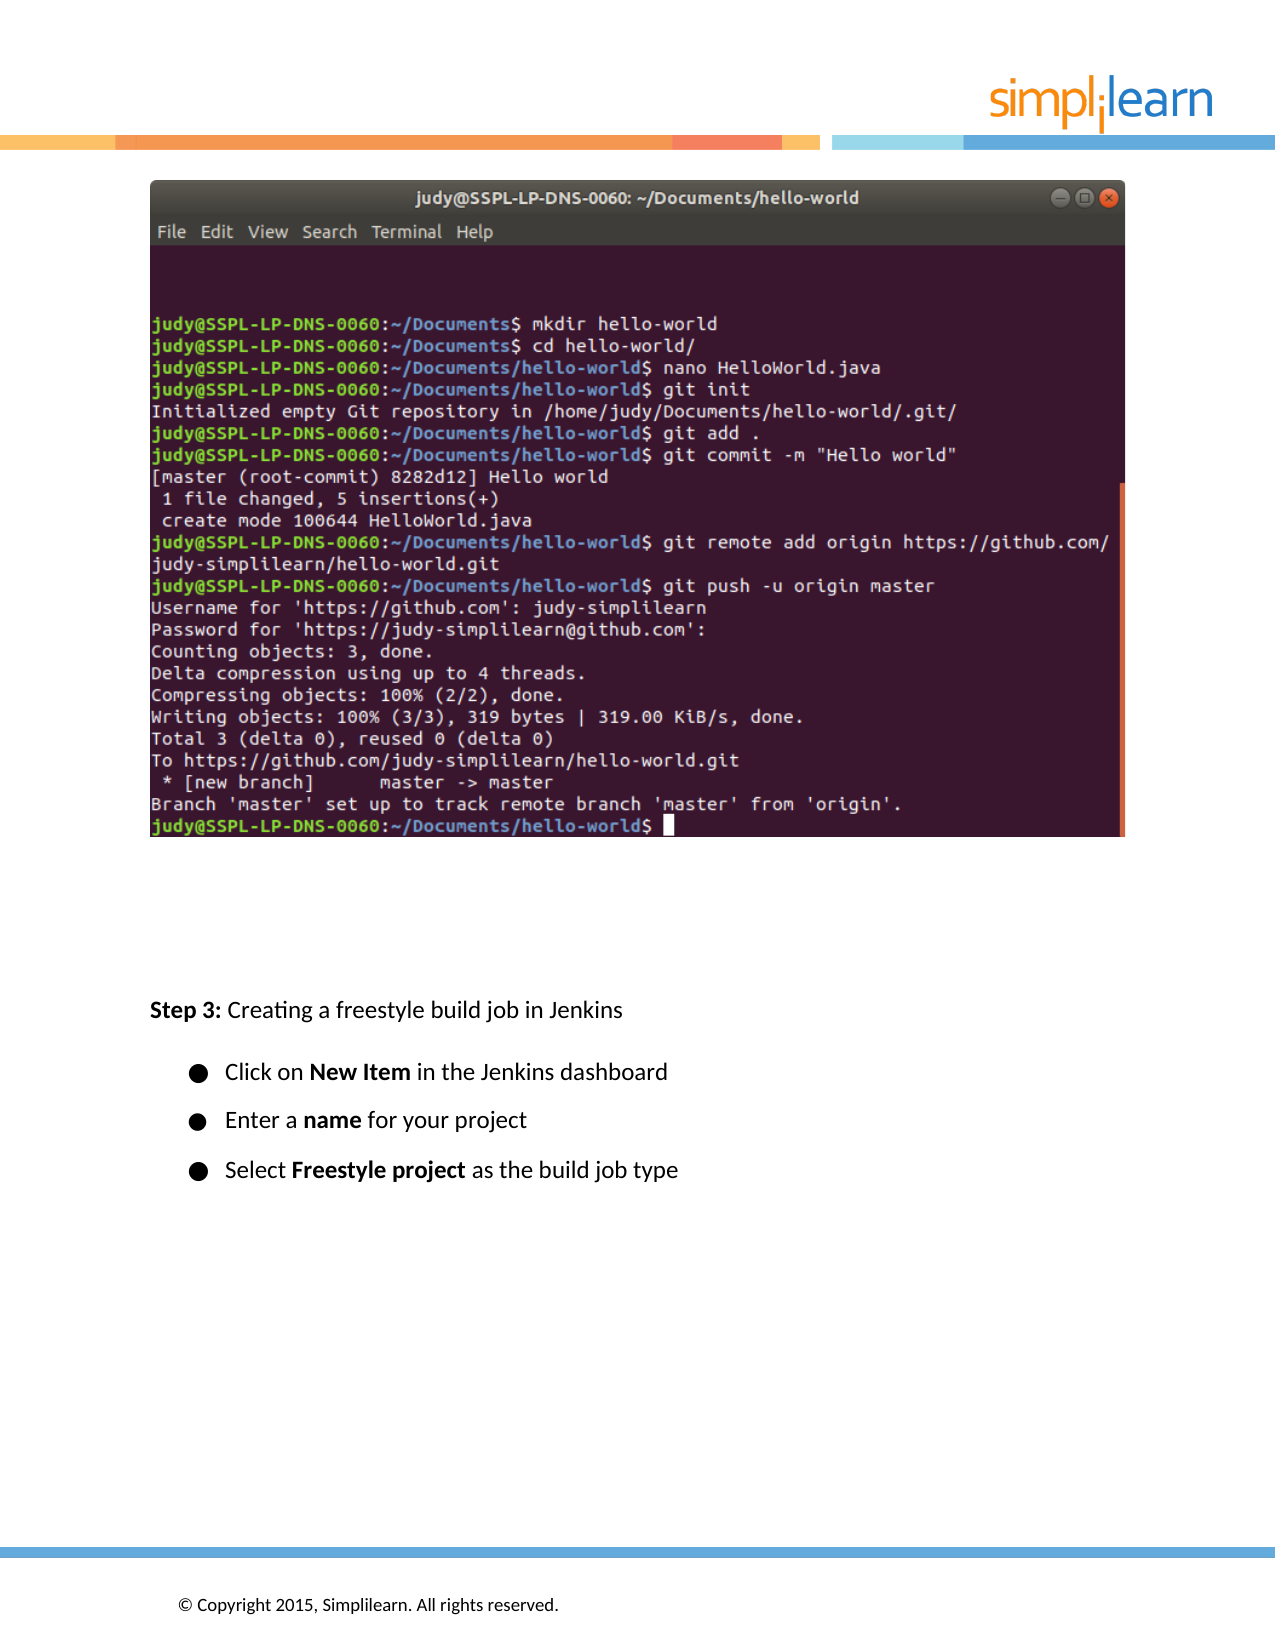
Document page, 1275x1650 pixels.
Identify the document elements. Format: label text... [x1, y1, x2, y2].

picture [0, 1547, 1275, 1559]
picture [0, 75, 1275, 150]
list Select Freestyle project as the build job type [187, 1142, 1125, 1193]
list Click on New Item in the Jenkins dashboard [187, 1043, 1125, 1095]
list Enter a name for your project [187, 1095, 1125, 1142]
text Step 3: Creating a freestyle build job in Jenkins [150, 994, 1125, 1024]
picture [150, 180, 1125, 837]
